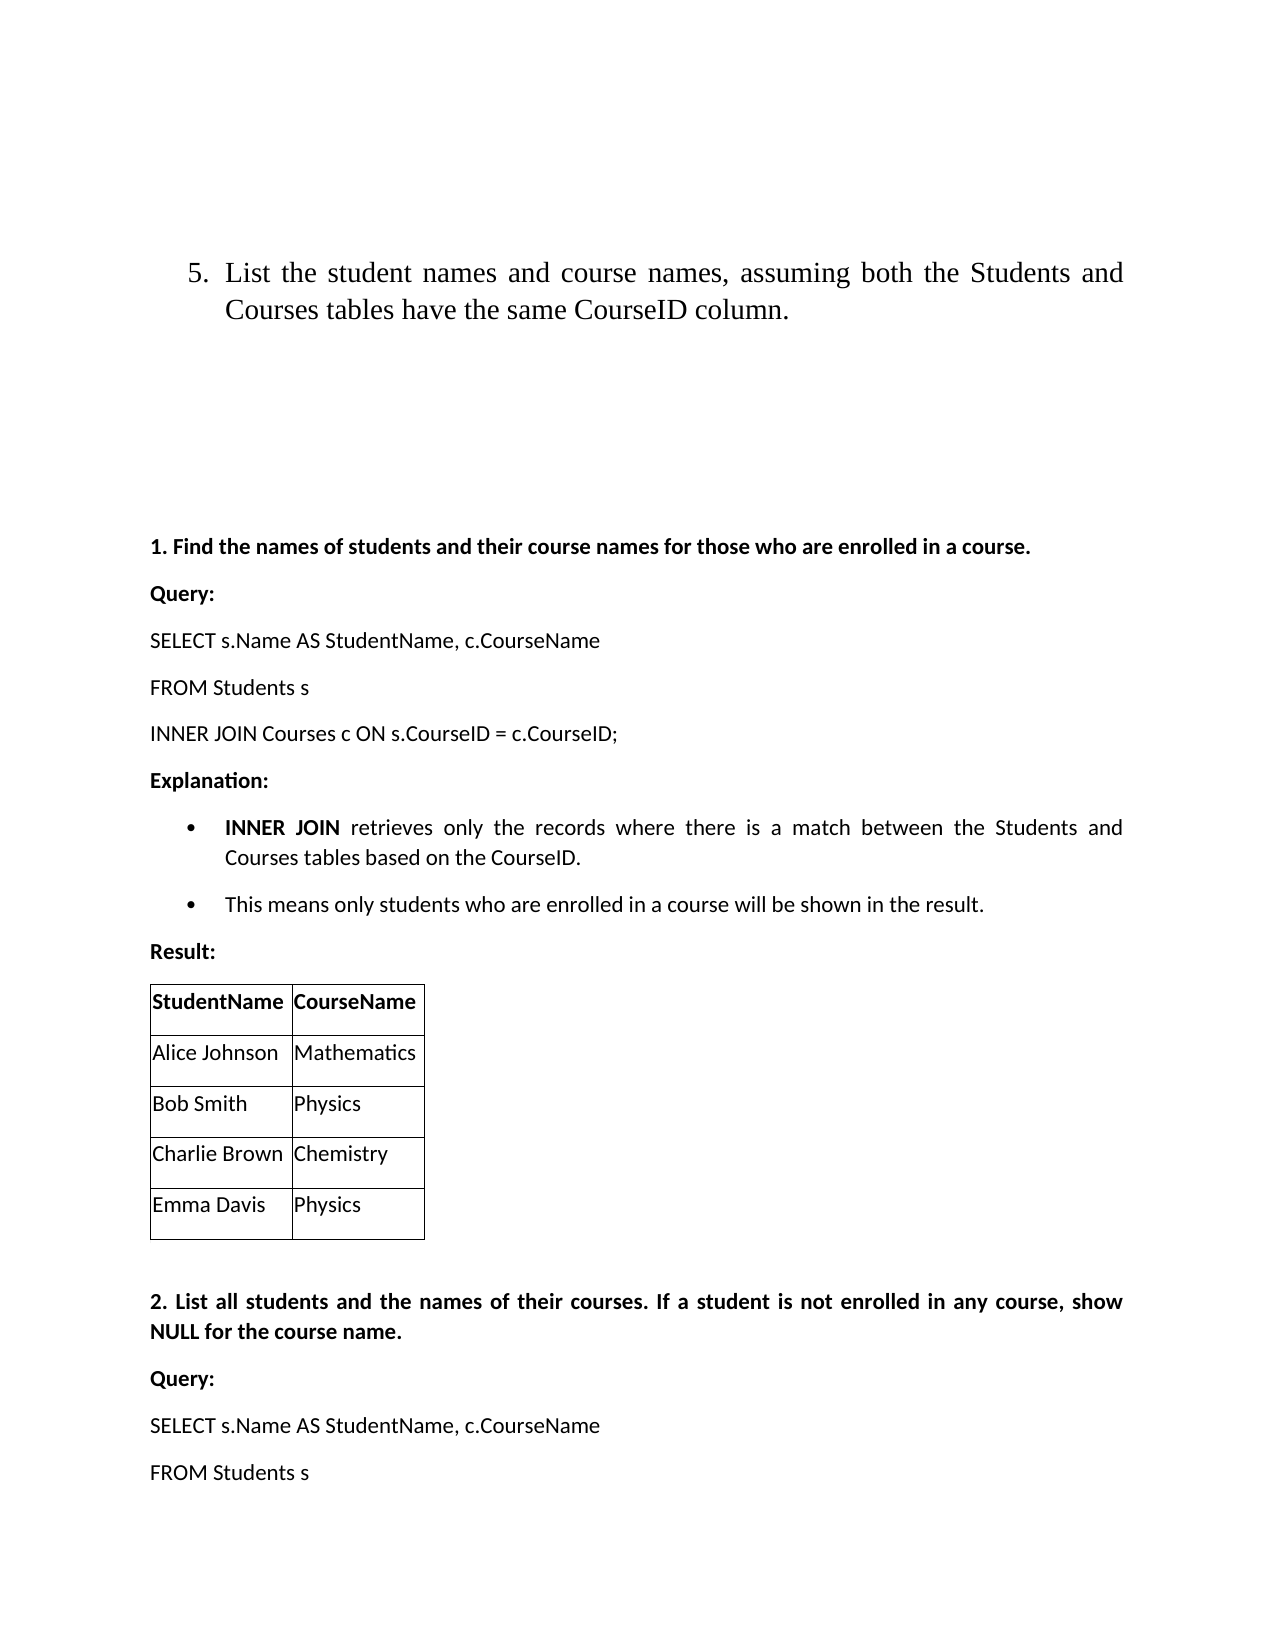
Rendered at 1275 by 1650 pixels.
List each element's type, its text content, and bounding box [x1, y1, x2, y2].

text 1. Find the names of students and their course names for those who are enrolled in a course. [150, 532, 1125, 560]
text INNER JOIN Courses c ON s.CourseID = c.CourseID; [150, 719, 1125, 748]
text SELECT s.Name AS StudentName, c.CourseName [150, 626, 1125, 654]
text Explanation: [150, 766, 1125, 794]
table_cell Physics [293, 1087, 424, 1137]
text FROM Students s [150, 1458, 1125, 1486]
list This means only students who are enrolled in a course will be shown in the result. [187, 890, 1125, 918]
text Query: [150, 1364, 1125, 1392]
table_cell Physics [293, 1189, 424, 1239]
table_cell Mathematics [293, 1036, 424, 1086]
list INNER JOIN retrieves only the records where there is a match between the Students and Courses tables based on the CourseID. [187, 813, 1125, 872]
text 2. List all students and the names of their courses. If a student is not enrolled in any course, show NULL for the course name. [150, 1287, 1125, 1345]
list List the student names and course names, assuming both the Students and Courses tables have the same CourseID column. [187, 256, 1125, 325]
table_cell Alice Johnson [151, 1036, 292, 1086]
text Query: [150, 579, 1125, 607]
text SELECT s.Name AS StudentName, c.CourseName [150, 1411, 1125, 1439]
text FROM Students s [150, 673, 1125, 701]
table_header StudentName [151, 985, 292, 1035]
table_header CourseName [293, 985, 424, 1035]
text Result: [150, 937, 1125, 965]
table_cell Charlie Brown [151, 1138, 292, 1188]
table_cell Bob Smith [151, 1087, 292, 1137]
table_cell Chemistry [293, 1138, 424, 1188]
table_cell Emma Davis [151, 1189, 292, 1239]
